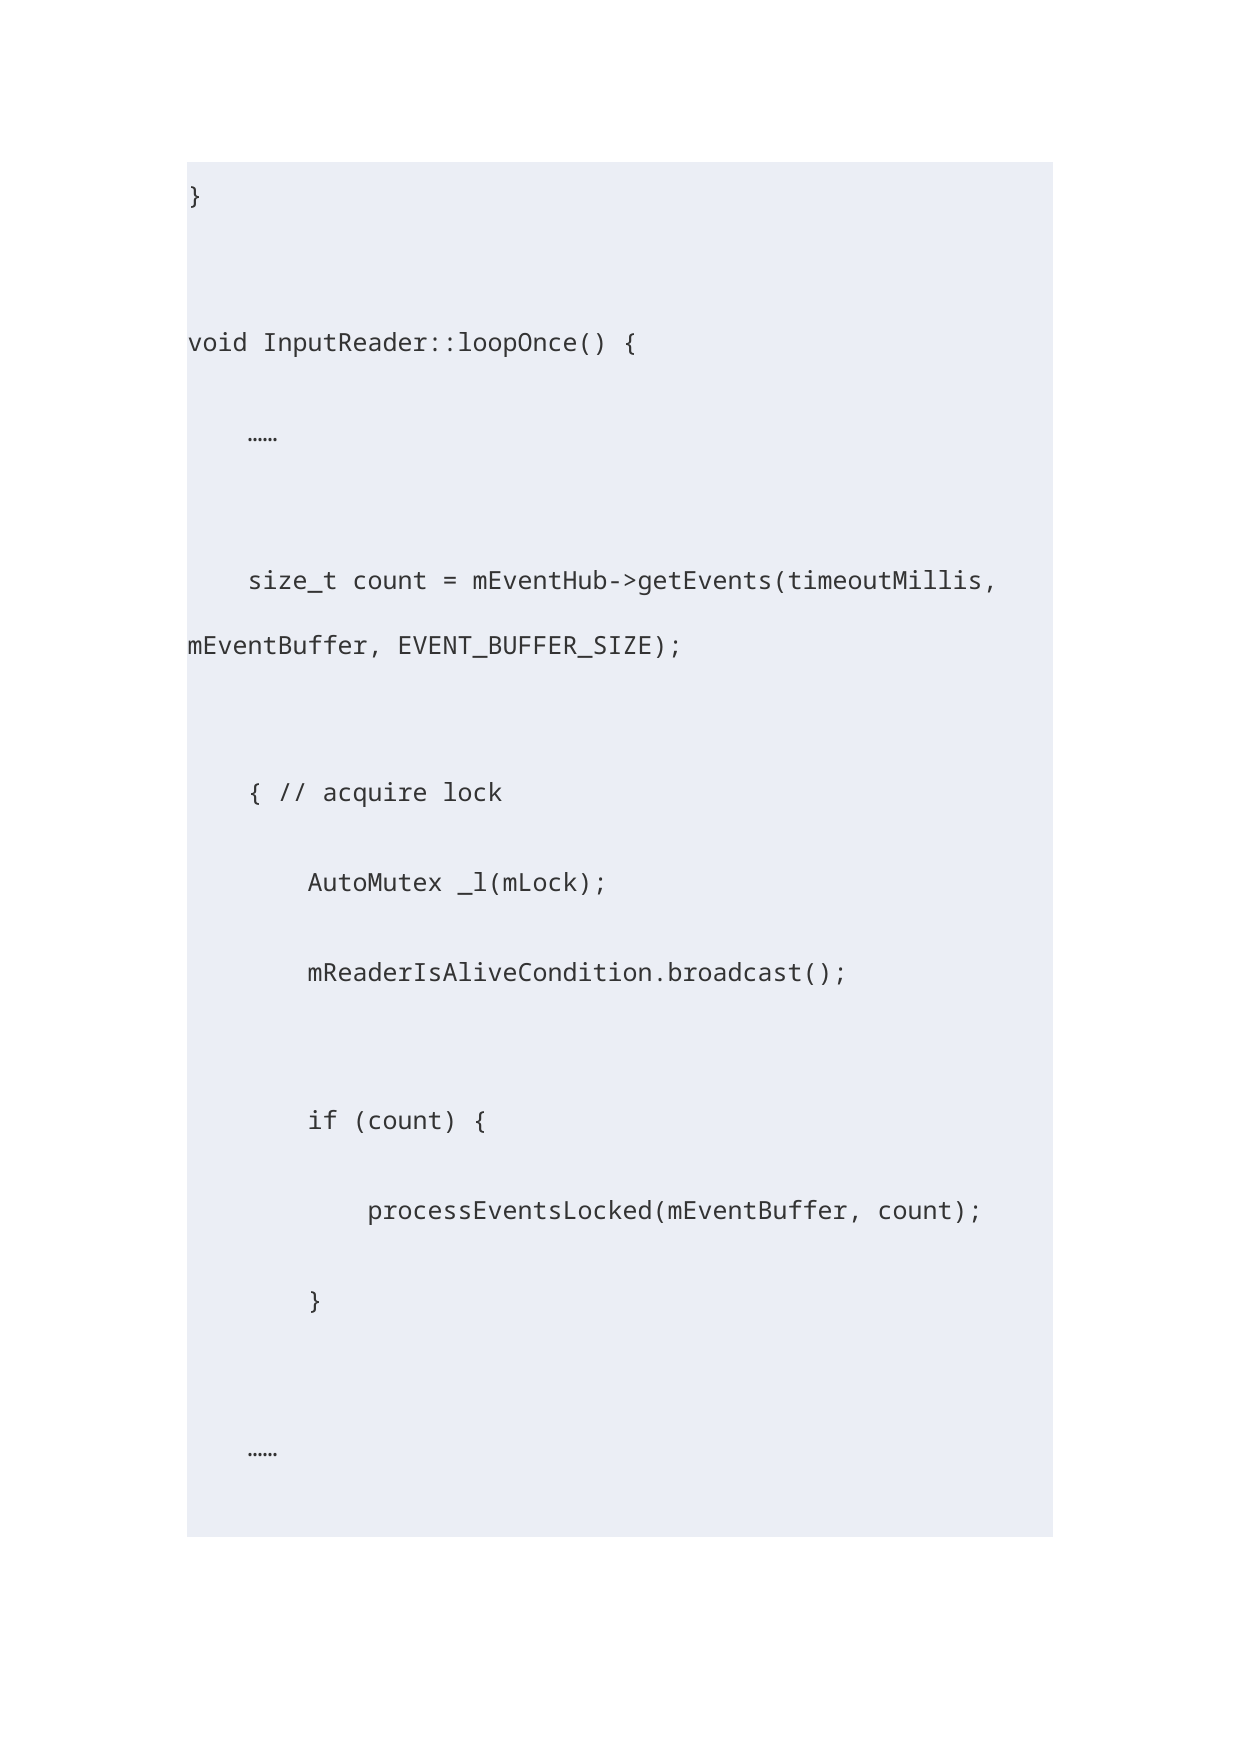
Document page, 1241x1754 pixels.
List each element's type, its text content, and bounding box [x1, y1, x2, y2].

text processEventsLocked(mEventBuffer, count); [187, 1177, 1053, 1242]
text …… [187, 1414, 1053, 1479]
text mReaderIsAliveCondition.broadcast(); [187, 939, 1053, 1004]
text …… [187, 399, 1053, 464]
text } [187, 1267, 1053, 1332]
text { // acquire lock [187, 759, 1053, 824]
text AutoMutex _l(mLock); [187, 849, 1053, 914]
text void InputReader::loopOnce() { [187, 309, 1053, 374]
text } [187, 162, 1053, 227]
text size_t count = mEventHub->getEvents(timeoutMillis, mEventBuffer, EVENT_BUFFER_SIZE); [187, 547, 1053, 677]
text if (count) { [187, 1087, 1053, 1152]
